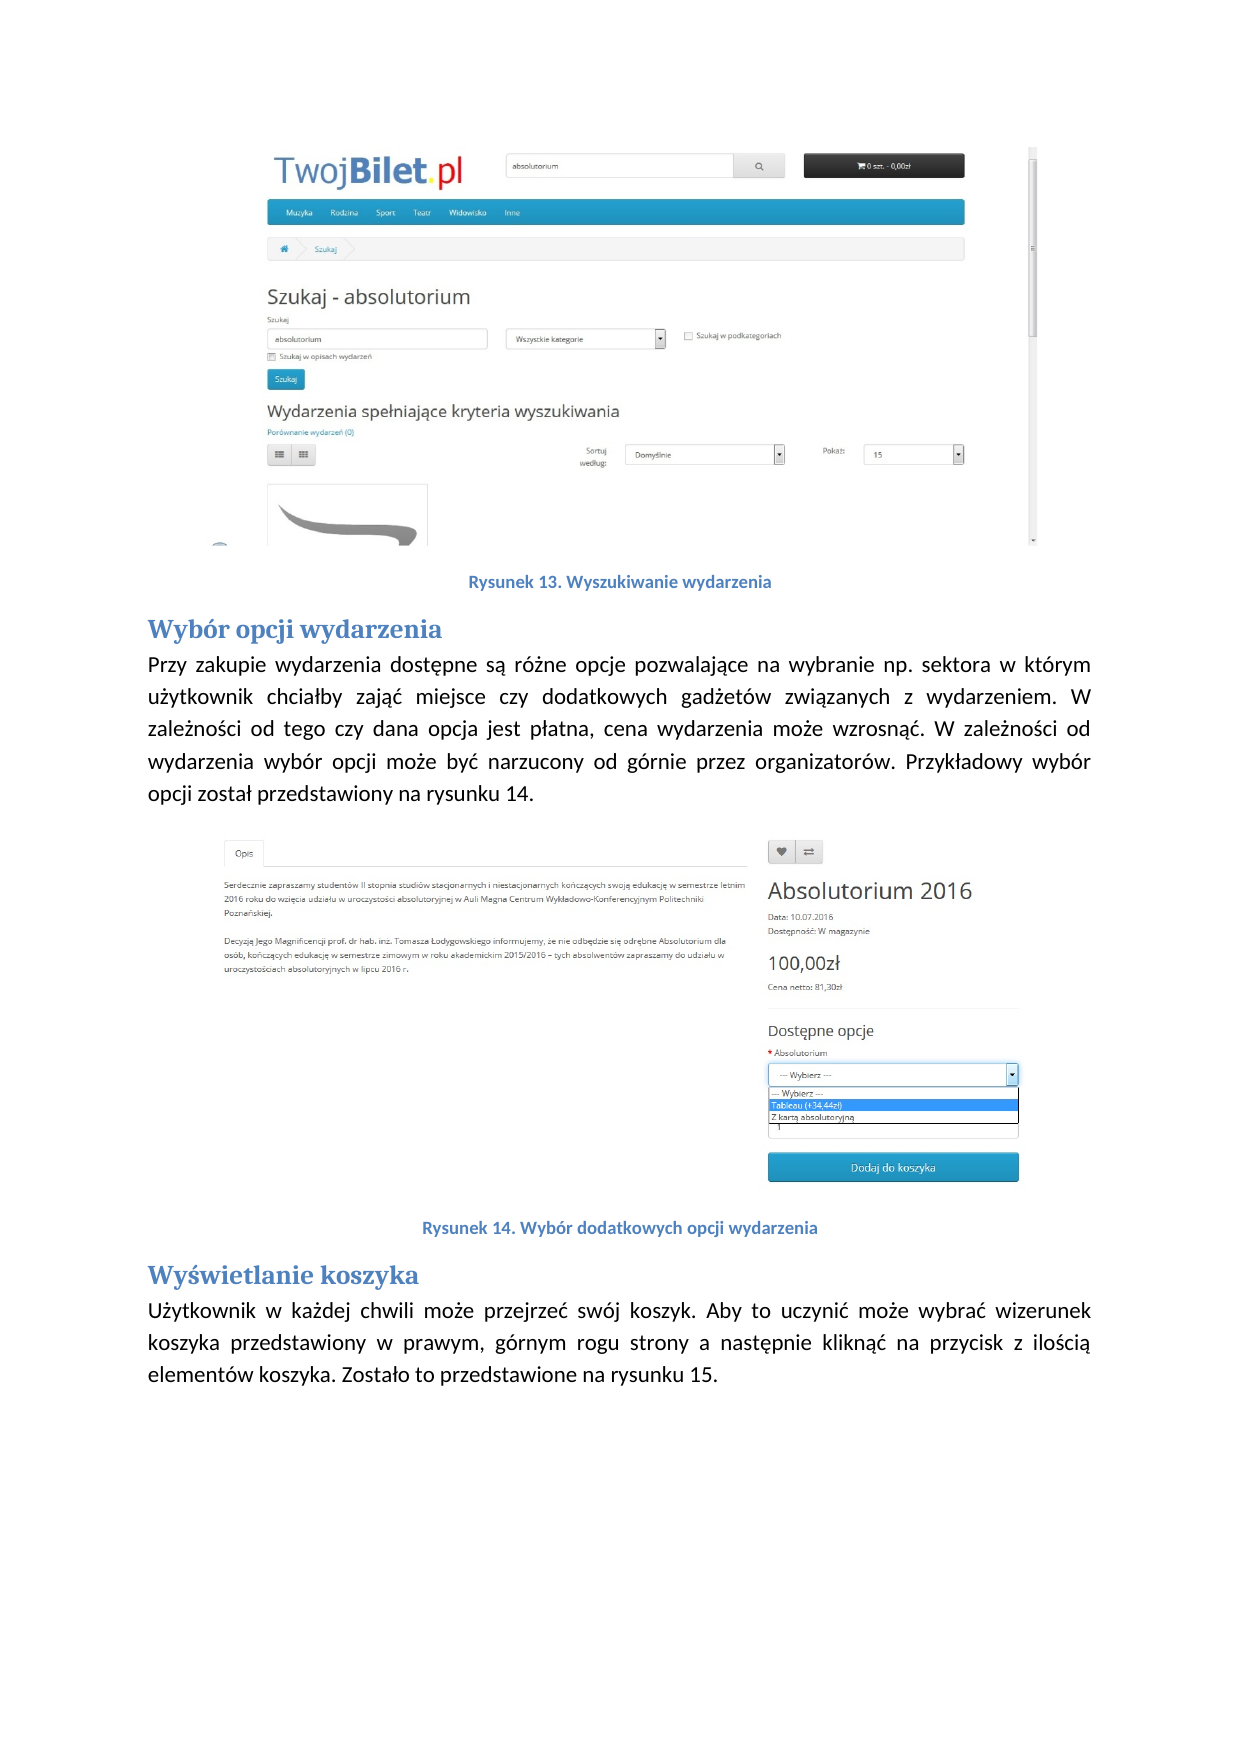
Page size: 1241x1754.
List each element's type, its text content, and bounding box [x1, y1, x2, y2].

text Użytkownik w każdej chwili może przejrzeć swój koszyk. Aby to uczynić może wybrać wizerunek koszyka przedstawiony w prawym, górnym rogu strony a następnie kliknąć na przycisk z ilością elementów koszyka. Zostało to przedstawione na rysunku 15. [148, 1296, 1093, 1388]
picture [203, 147, 1038, 546]
text Przy zakupie wydarzenia dostępne są różne opcje pozwalające na wybranie np. sektora w którym użytkownik chciałby zająć miejsce czy dodatkowych gadżetów związanych z wydarzeniem. W zależności od tego czy dana opcja jest płatna, cena wydarzenia może wzrosnąć. W zależności od wydarzenia wybór opcji może być narzucony od górnie przez organizatorów. Przykładowy wybór opcji został przedstawiony na rysunku 14. [148, 650, 1093, 807]
subtitle Wybór opcji wydarzenia [148, 614, 1093, 646]
picture [212, 832, 1028, 1192]
subtitle Wyświetlanie koszyka [148, 1260, 1093, 1291]
